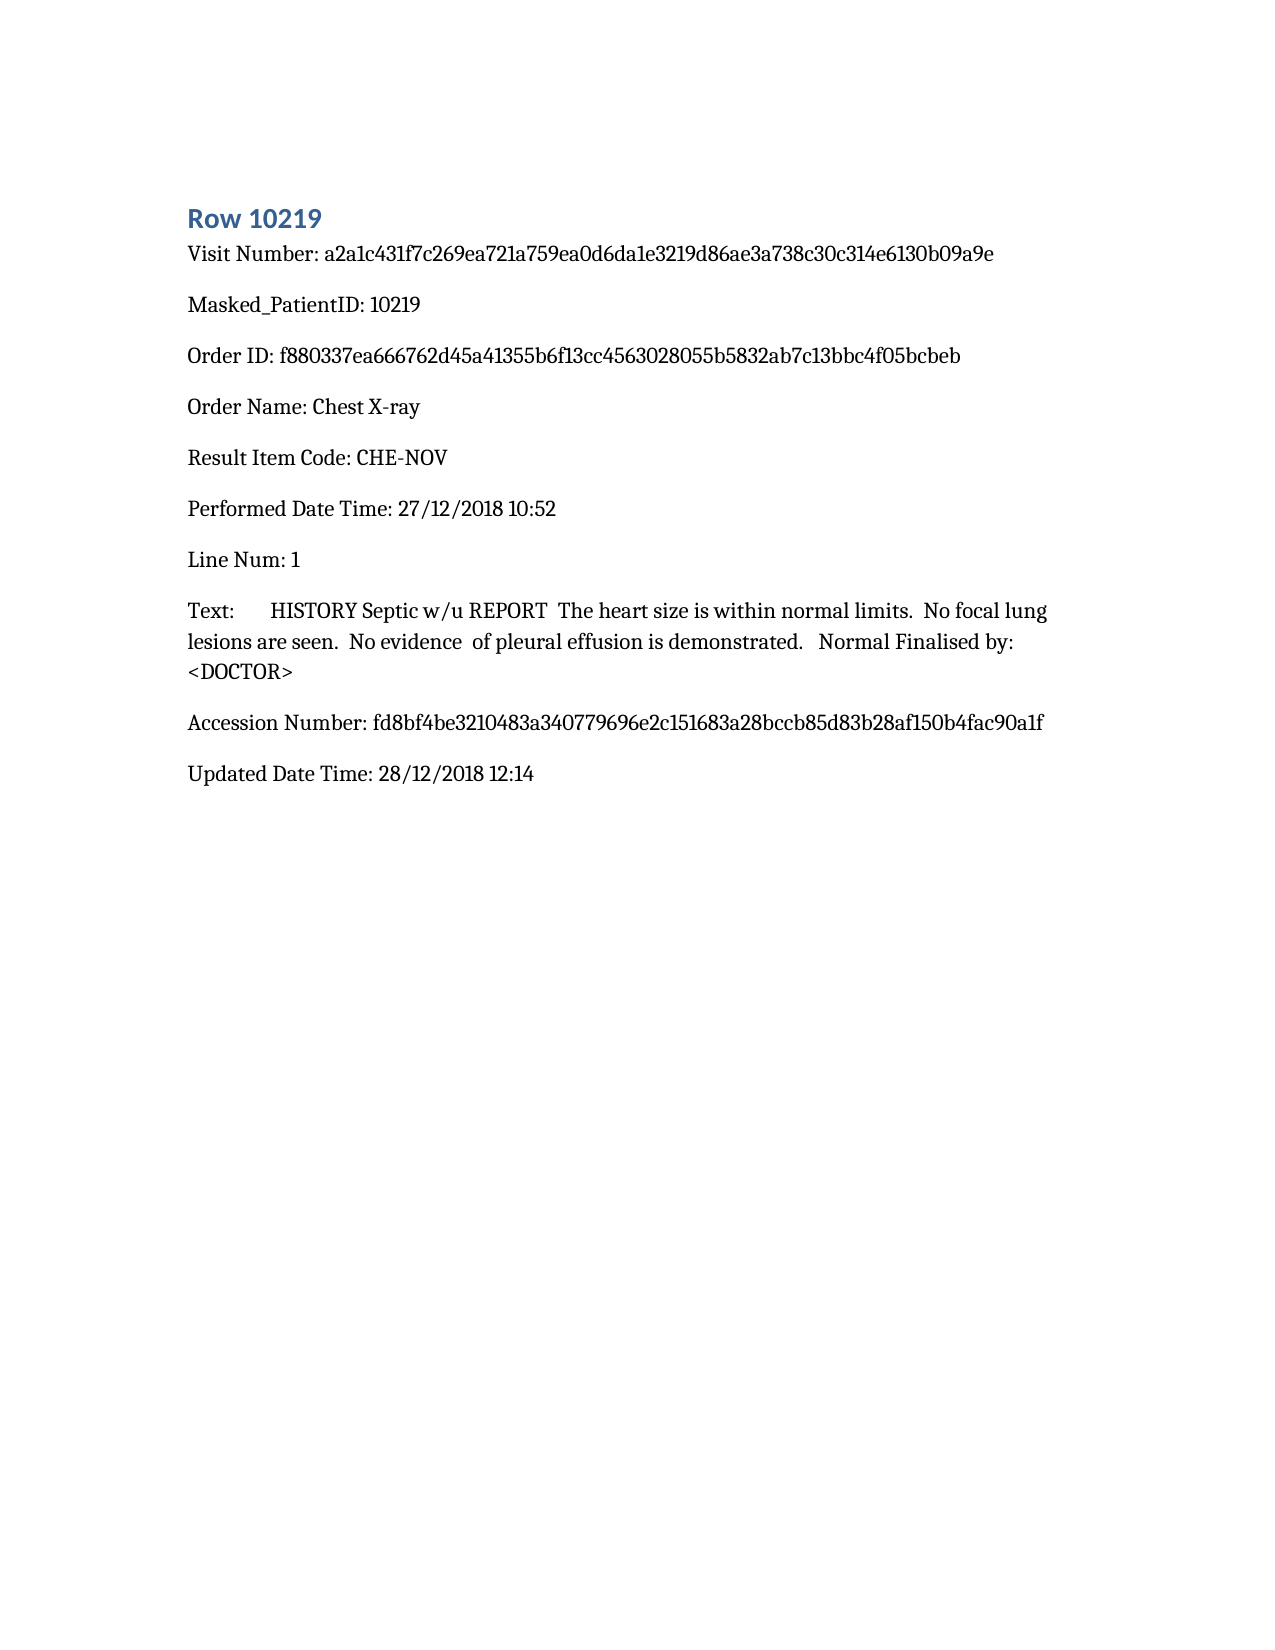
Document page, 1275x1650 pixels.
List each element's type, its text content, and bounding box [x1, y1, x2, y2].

text Result Item Code: CHE-NOV [187, 445, 1087, 471]
text Masked_PatientID: 10219 [187, 292, 1087, 318]
subtitle Row 10219 [187, 200, 1087, 236]
text Text: HISTORY Septic w/u REPORT The heart size is within normal limits. No focal lung lesions are seen. No evidence of pleural effusion is demonstrated. Normal Finalised by: <DOCTOR> [187, 598, 1087, 685]
text Updated Date Time: 28/12/2018 12:14 [187, 761, 1087, 787]
text Performed Date Time: 27/12/2018 10:52 [187, 496, 1087, 522]
text Line Num: 1 [187, 547, 1087, 573]
text Visit Number: a2a1c431f7c269ea721a759ea0d6da1e3219d86ae3a738c30c314e6130b09a9e [187, 241, 1087, 267]
text Order Name: Chest X-ray [187, 394, 1087, 420]
text Accession Number: fd8bf4be3210483a340779696e2c151683a28bccb85d83b28af150b4fac90a1f [187, 710, 1087, 736]
text Order ID: f880337ea666762d45a41355b6f13cc4563028055b5832ab7c13bbc4f05bcbeb [187, 343, 1087, 369]
